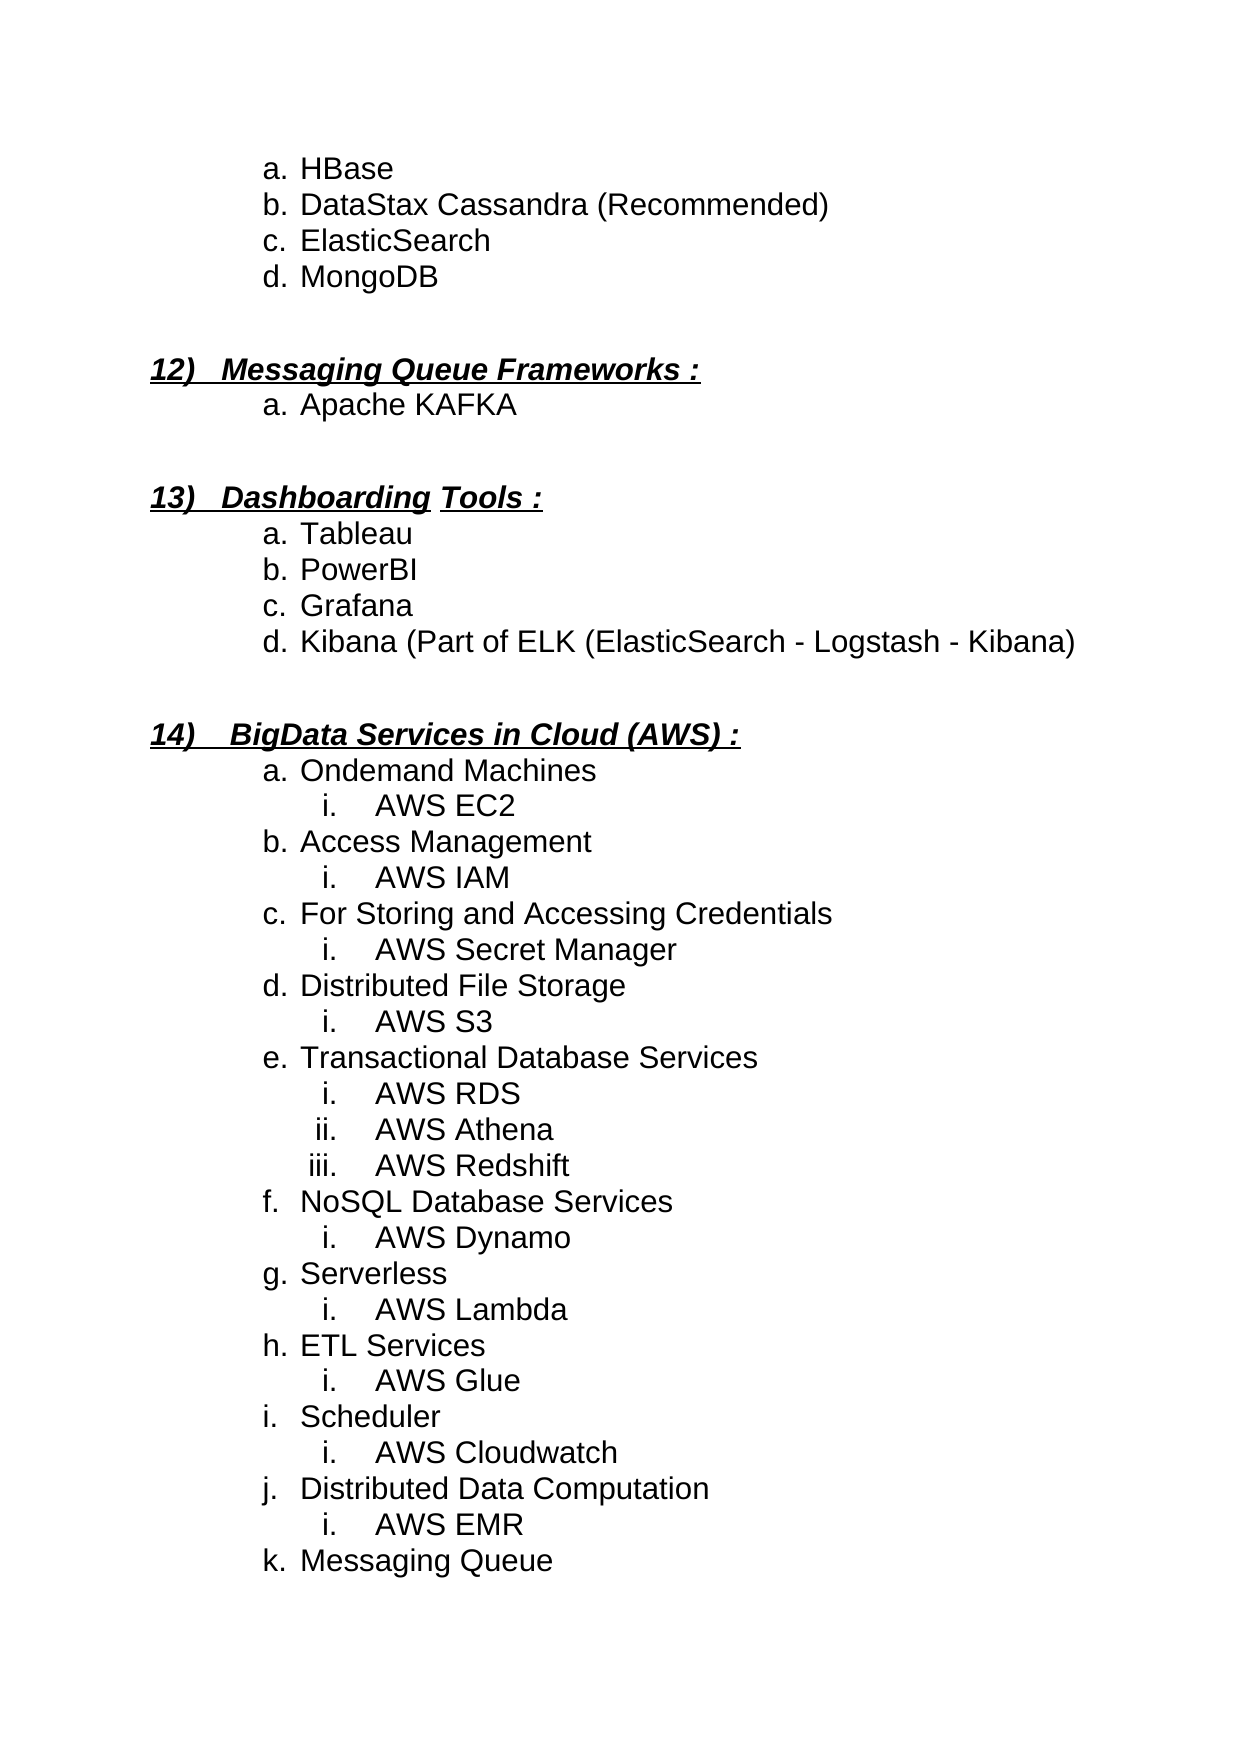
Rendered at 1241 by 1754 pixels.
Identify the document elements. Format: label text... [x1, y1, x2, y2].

list Ondemand Machines [262, 752, 1090, 787]
list PowerBI [262, 551, 1090, 587]
list AWS Glue [337, 1362, 1090, 1398]
list Grafana [262, 587, 1090, 623]
list DataStax Cassandra (Recommended) [262, 186, 1090, 222]
list Apache KAFKA [262, 386, 1090, 422]
text 12) Messaging Queue Frameworks : [150, 351, 1090, 386]
list Kibana (Part of ELK (ElasticSearch - Logstash - Kibana) [262, 623, 1090, 659]
list MongoDB [262, 258, 1090, 294]
list Access Management [262, 823, 1090, 859]
list Distributed Data Computation [262, 1470, 1090, 1506]
list Serverless [262, 1255, 1090, 1291]
list Messaging Queue [262, 1542, 1090, 1578]
list AWS RDS [337, 1075, 1090, 1111]
list AWS Athena [337, 1111, 1090, 1147]
list AWS EC2 [337, 787, 1090, 823]
list AWS IAM [337, 859, 1090, 895]
list HBase [262, 150, 1090, 186]
text 13) Dashboarding Tools : [150, 479, 1090, 515]
list AWS Redshift [337, 1147, 1090, 1183]
list AWS Cloudwatch [337, 1434, 1090, 1470]
list ElasticSearch [262, 222, 1090, 258]
list AWS Secret Manager [337, 931, 1090, 967]
list Scheduler [262, 1398, 1090, 1434]
list NoSQL Database Services [262, 1183, 1090, 1219]
list ETL Services [262, 1327, 1090, 1362]
list Tableau [262, 515, 1090, 551]
list Transactional Database Services [262, 1039, 1090, 1075]
list AWS Dynamo [337, 1219, 1090, 1255]
text 14) BigData Services in Cloud (AWS) : [150, 716, 1090, 752]
list AWS EMR [337, 1506, 1090, 1542]
list AWS Lambda [337, 1291, 1090, 1327]
list For Storing and Accessing Credentials [262, 895, 1090, 931]
list AWS S3 [337, 1003, 1090, 1039]
list Distributed File Storage [262, 967, 1090, 1003]
